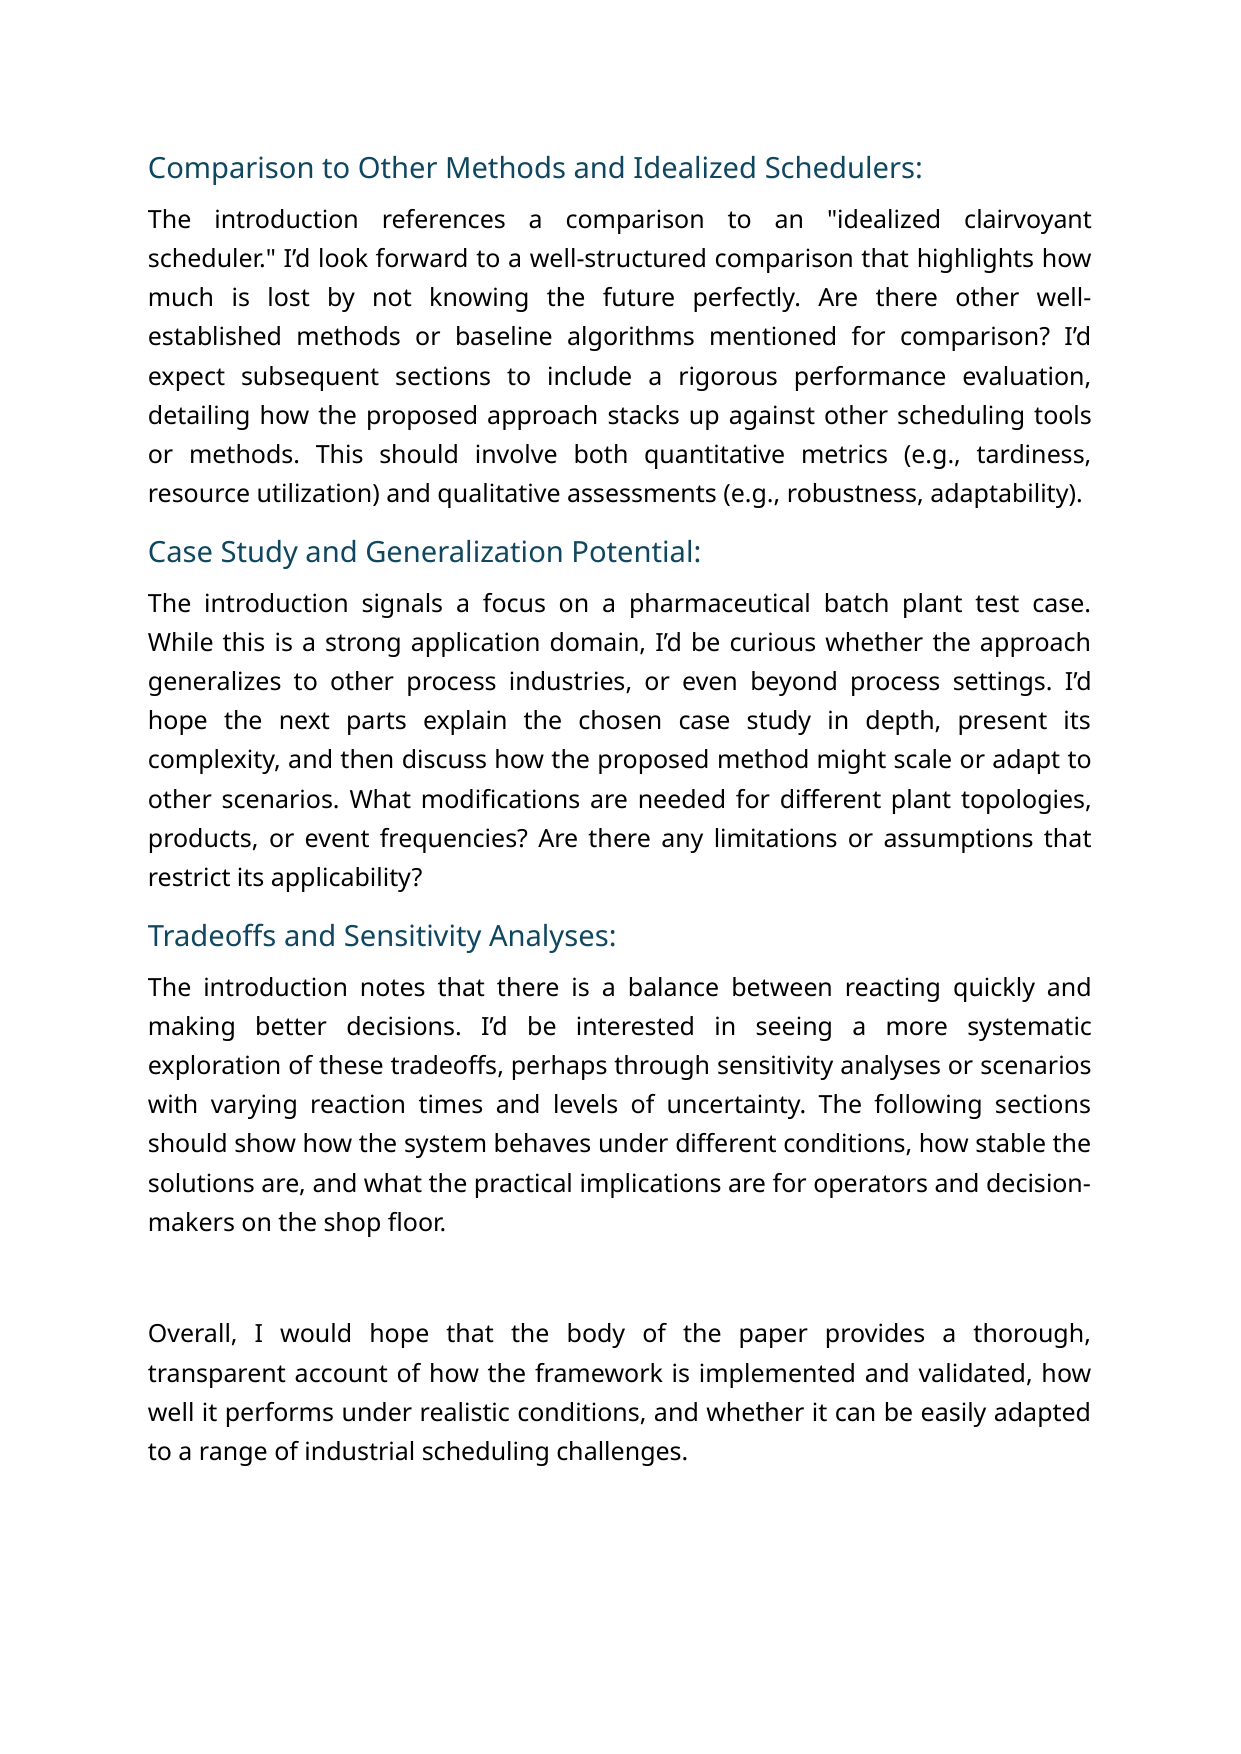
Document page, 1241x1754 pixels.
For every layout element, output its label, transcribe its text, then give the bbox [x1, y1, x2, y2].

subtitle Comparison to Other Methods and Idealized Schedulers: [148, 148, 1093, 187]
text The introduction references a comparison to an "idealized clairvoyant scheduler." I’d look forward to a well-structured comparison that highlights how much is lost by not knowing the future perfectly. Are there other well-established methods or baseline algorithms mentioned for comparison? I’d expect subsequent sections to include a rigorous performance evaluation, detailing how the proposed approach stacks up against other scheduling tools or methods. This should involve both quantitative metrics (e.g., tardiness, resource utilization) and qualitative assessments (e.g., robustness, adaptability). [148, 202, 1093, 510]
subtitle Tradeoffs and Sensitivity Analyses: [148, 916, 1093, 955]
text Overall, I would hope that the body of the paper provides a thorough, transparent account of how the framework is implemented and validated, how well it performs under realistic conditions, and whether it can be easily adapted to a range of industrial scheduling challenges. [148, 1316, 1093, 1468]
subtitle Case Study and Generalization Potential: [148, 532, 1093, 571]
text The introduction signals a focus on a pharmaceutical batch plant test case. While this is a strong application domain, I’d be curious whether the approach generalizes to other process industries, or even beyond process settings. I’d hope the next parts explain the chosen case study in depth, present its complexity, and then discuss how the proposed method might scale or adapt to other scenarios. What modifications are needed for different plant topologies, products, or event frequencies? Are there any limitations or assumptions that restrict its applicability? [148, 586, 1093, 894]
text The introduction notes that there is a balance between reacting quickly and making better decisions. I’d be interested in seeing a more systematic exploration of these tradeoffs, perhaps through sensitivity analyses or scenarios with varying reaction times and levels of uncertainty. The following sections should show how the system behaves under different conditions, how stable the solutions are, and what the practical implications are for operators and decision-makers on the shop floor. [148, 969, 1093, 1238]
